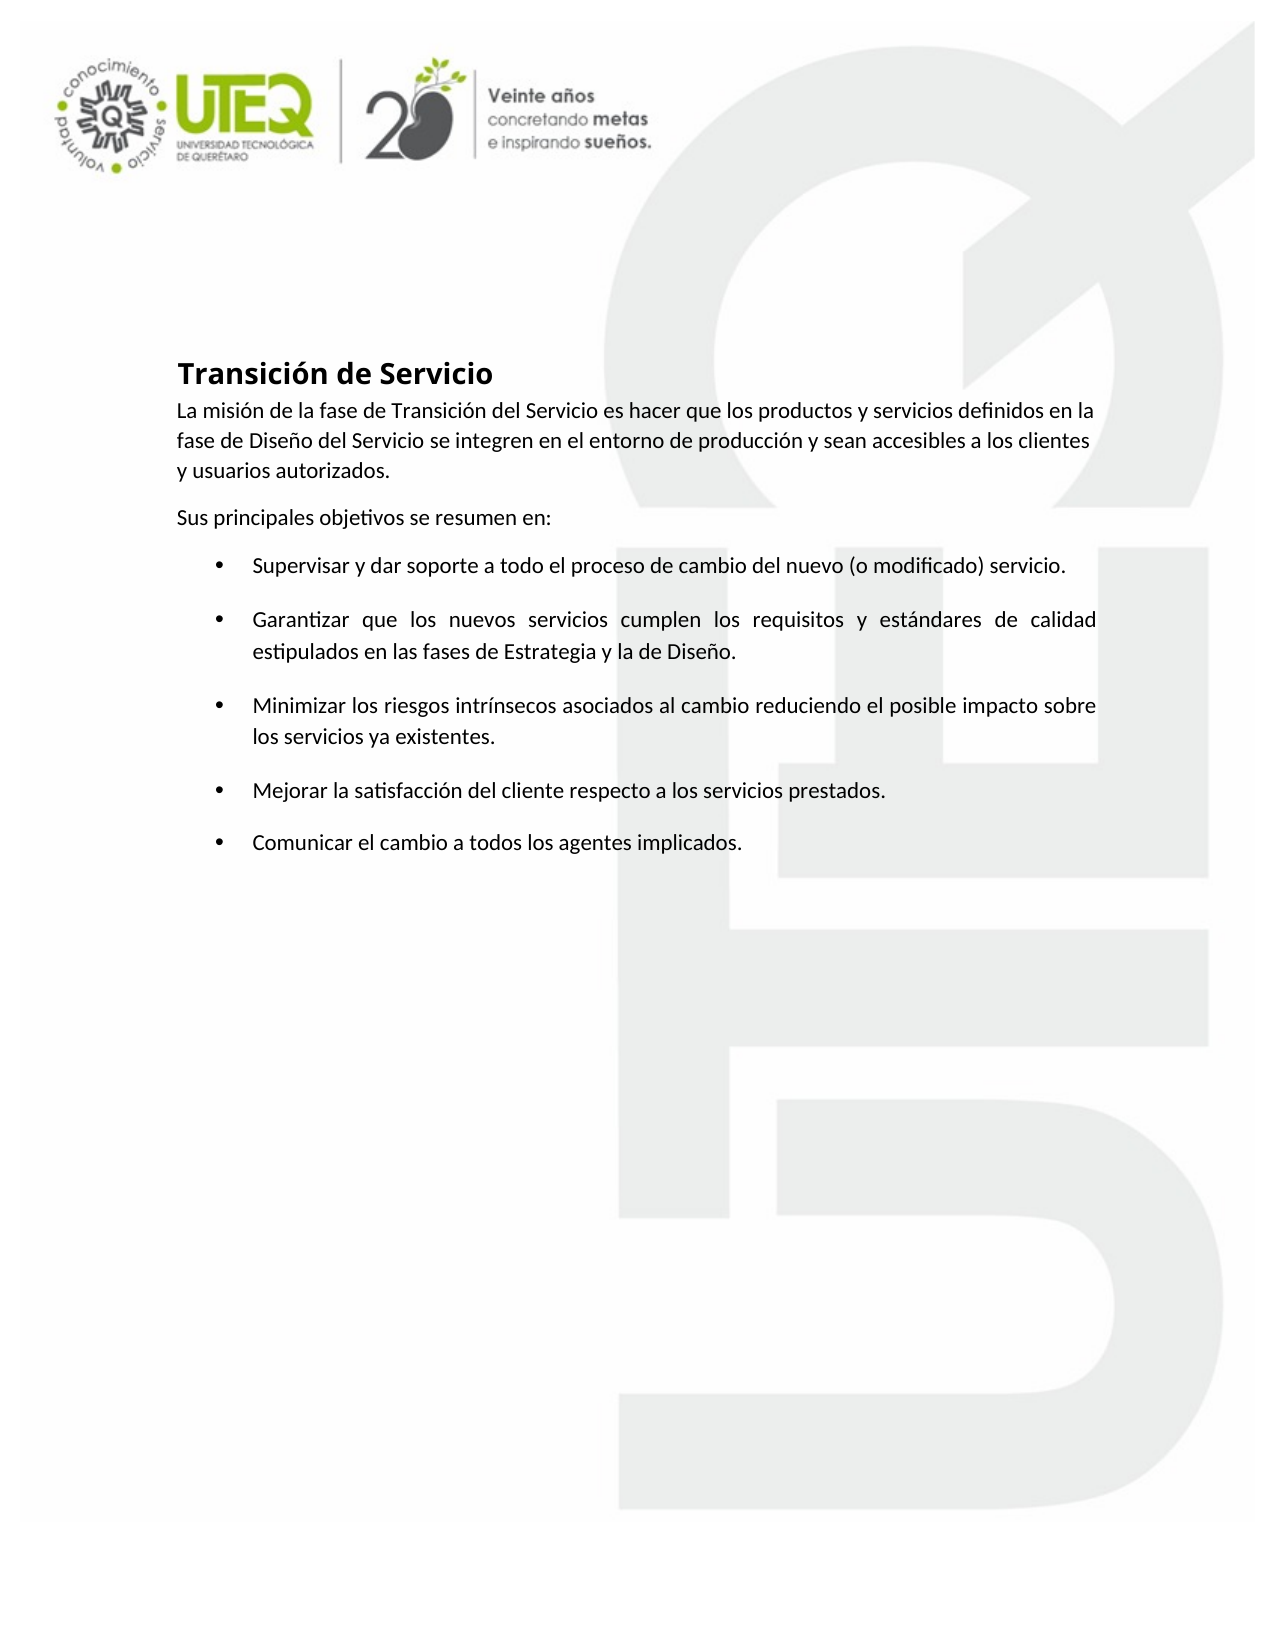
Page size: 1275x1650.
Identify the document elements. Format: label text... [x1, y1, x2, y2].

list Mejorar la satisfacción del cliente respecto a los servicios prestados. [215, 775, 1098, 804]
list Minimizar los riesgos intrínsecos asociados al cambio reduciendo el posible impacto sobre los servicios ya existentes. [215, 690, 1098, 751]
list Comunicar el cambio a todos los agentes implicados. [215, 827, 1098, 856]
text Sus principales objetivos se resumen en: [177, 503, 1098, 531]
text La misión de la fase de Transición del Servicio es hacer que los productos y servicios definidos en la fase de Diseño del Servicio se integren en el entorno de producción y sean accesibles a los clientes y usuarios autorizados. [177, 396, 1098, 484]
list Garantizar que los nuevos servicios cumplen los requisitos y estándares de calidad estipulados en las fases de Estrategia y la de Diseño. [215, 604, 1098, 665]
list Supervisar y dar soporte a todo el proceso de cambio del nuevo (o modificado) servicio. [215, 550, 1098, 579]
subtitle Transición de Servicio [177, 353, 1098, 393]
picture [20, 21, 1255, 1522]
